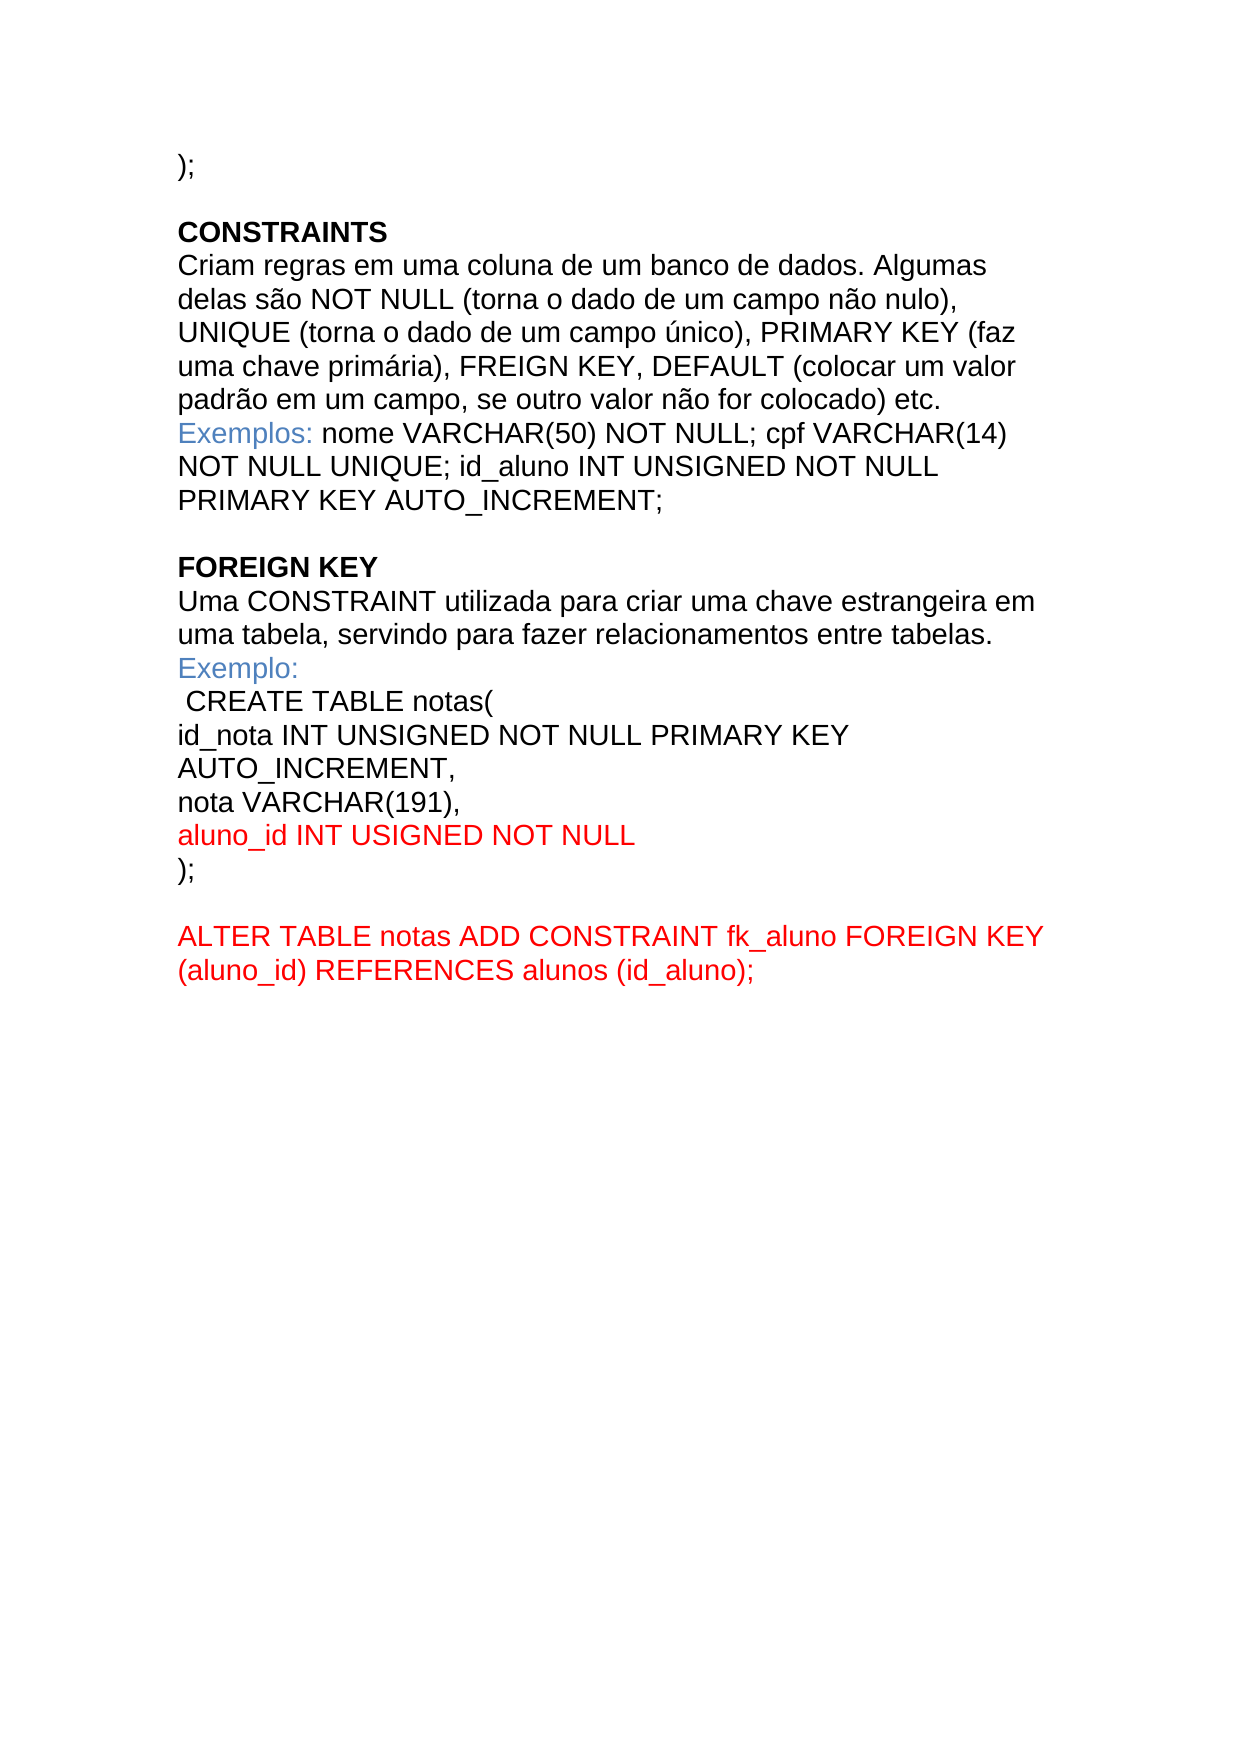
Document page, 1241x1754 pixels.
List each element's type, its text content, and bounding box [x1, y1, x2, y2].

text Uma CONSTRAINT utilizada para criar uma chave estrangeira em uma tabela, servindo para fazer relacionamentos entre tabelas. [177, 584, 1063, 651]
text ); [177, 148, 1063, 181]
text FOREIGN KEY [177, 550, 1063, 584]
text Exemplo: [177, 651, 1063, 684]
text nota VARCHAR(191), [177, 785, 1063, 818]
text ); [177, 852, 1063, 886]
text ALTER TABLE notas ADD CONSTRAINT fk_aluno FOREIGN KEY (aluno_id) REFERENCES alunos (id_aluno); [177, 919, 1063, 986]
text CREATE TABLE notas( [177, 684, 1063, 718]
text id_nota INT UNSIGNED NOT NULL PRIMARY KEY AUTO_INCREMENT, [177, 718, 1063, 785]
text Criam regras em uma coluna de um banco de dados. Algumas delas são NOT NULL (torna o dado de um campo não nulo), UNIQUE (torna o dado de um campo único), PRIMARY KEY (faz uma chave primária), FREIGN KEY, DEFAULT (colocar um valor padrão em um campo, se outro valor não for colocado) etc. [177, 248, 1063, 416]
text CONSTRAINTS [177, 215, 1063, 248]
text aluno_id INT USIGNED NOT NULL [177, 818, 1063, 852]
text Exemplos: nome VARCHAR(50) NOT NULL; cpf VARCHAR(14) NOT NULL UNIQUE; id_aluno INT UNSIGNED NOT NULL PRIMARY KEY AUTO_INCREMENT; [177, 416, 1063, 517]
